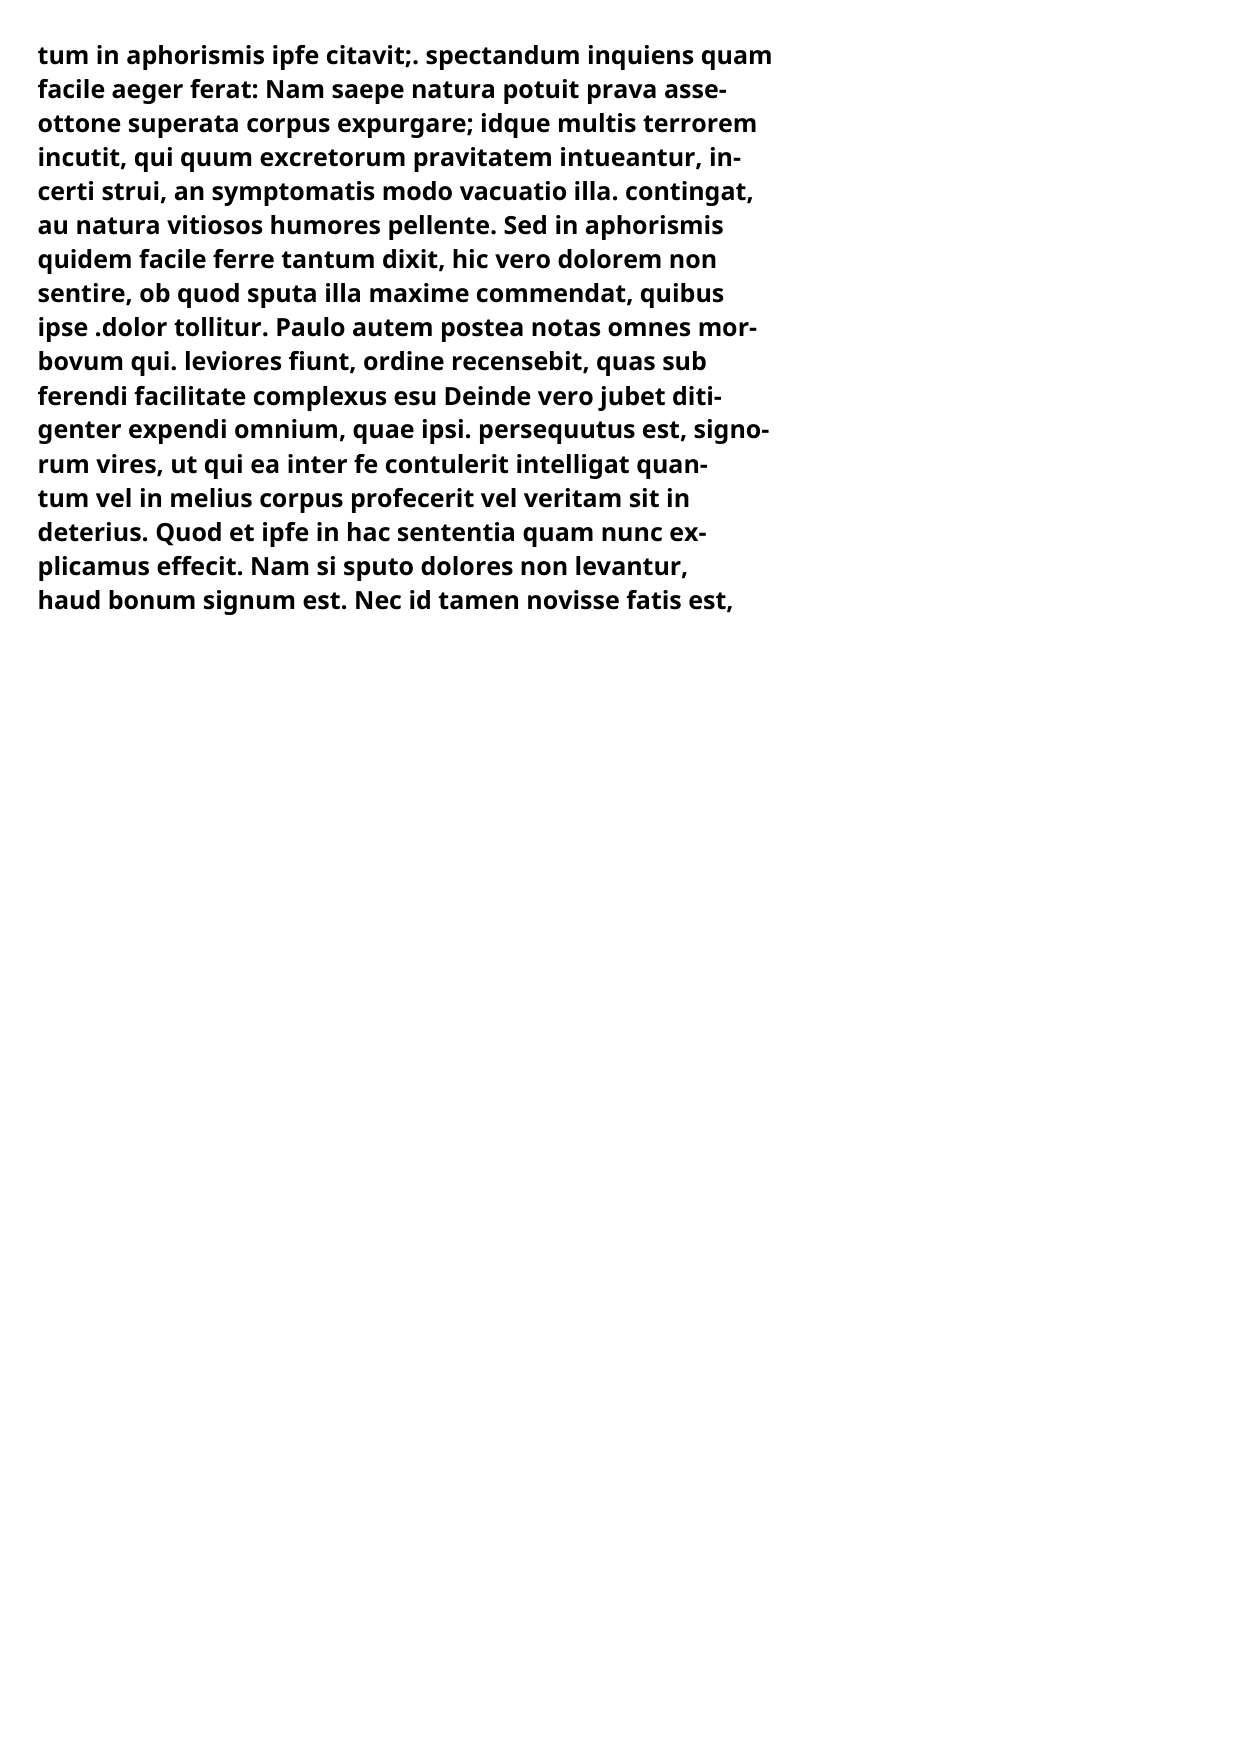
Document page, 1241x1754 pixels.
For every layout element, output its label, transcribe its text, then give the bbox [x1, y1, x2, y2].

text tum in aphorismis ipfe citavit;. spectandum inquiens quam facile aeger ferat: Nam saepe natura potuit prava asse- ottone superata corpus expurgare; idque multis terrorem incutit, qui quum excretorum pravitatem intueantur, in- certi strui, an symptomatis modo vacuatio illa. contingat, au natura vitiosos humores pellente. Sed in aphorismis quidem facile ferre tantum dixit, hic vero dolorem non sentire, ob quod sputa illa maxime commendat, quibus ipse .dolor tollitur. Paulo autem postea notas omnes mor- bovum qui. leviores fiunt, ordine recensebit, quas sub ferendi facilitate complexus esu Deinde vero jubet diti- genter expendi omnium, quae ipsi. persequutus est, signo- rum vires, ut qui ea inter fe contulerit intelligat quan- tum vel in melius corpus profecerit vel veritam sit in deterius. Quod et ipfe in hac sententia quam nunc ex- plicamus effecit. Nam si sputo dolores non levantur, haud bonum signum est. Nec id tamen novisse fatis est, [37, 37, 1203, 617]
